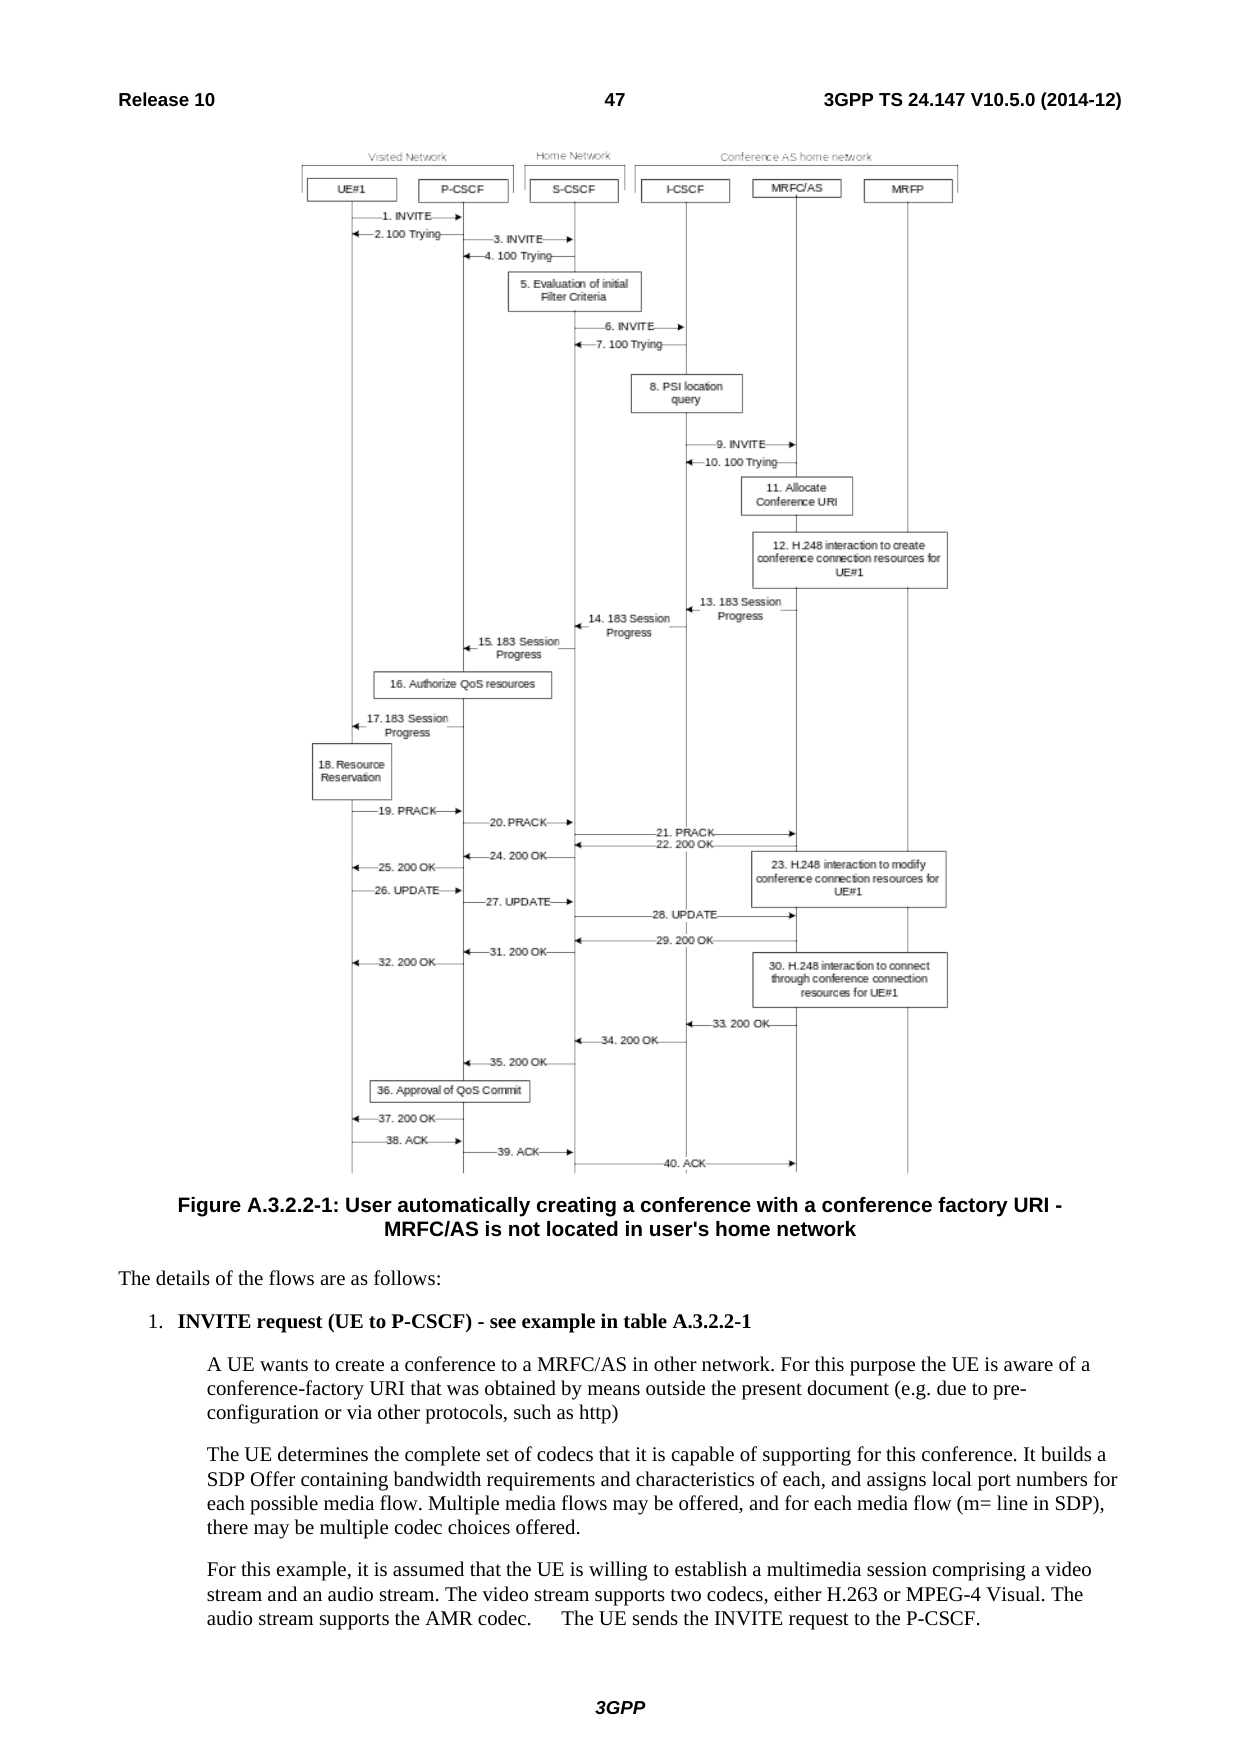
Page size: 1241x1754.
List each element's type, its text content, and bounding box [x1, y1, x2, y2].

text Figure A.3.2.2-1: User automatically creating a conference with a conference factory URI - MRFC/AS is not located in user's home network [118, 1193, 1122, 1241]
text The details of the flows are as follows: [118, 1266, 1122, 1290]
text The UE determines the complete set of codecs that it is capable of supporting for this conference. It builds a SDP Offer containing bandwidth requirements and characteristics of each, and assigns local port numbers for each possible media flow. Multiple media flows may be offered, and for each media flow (m= line in SDP), there may be multiple codec choices offered. [177, 1442, 1122, 1539]
text For this example, it is assumed that the UE is willing to establish a multimedia session comprising a video stream and an audio stream. The video stream supports two codecs, either H.263 or MPEG-4 Visual. The audio stream supports the AMR codec. The UE sends the INVITE request to the P-CSCF. [177, 1557, 1122, 1629]
text A UE wants to create a conference to a MRFC/AS in other network. For this purpose the UE is aware of a conference-factory URI that was obtained by means outside the present document (e.g. due to pre-configuration or via other protocols, such as http) [177, 1351, 1122, 1424]
text 1. INVITE request (UE to P-CSCF) - see example in table A.3.2.2-1 [148, 1309, 1122, 1333]
